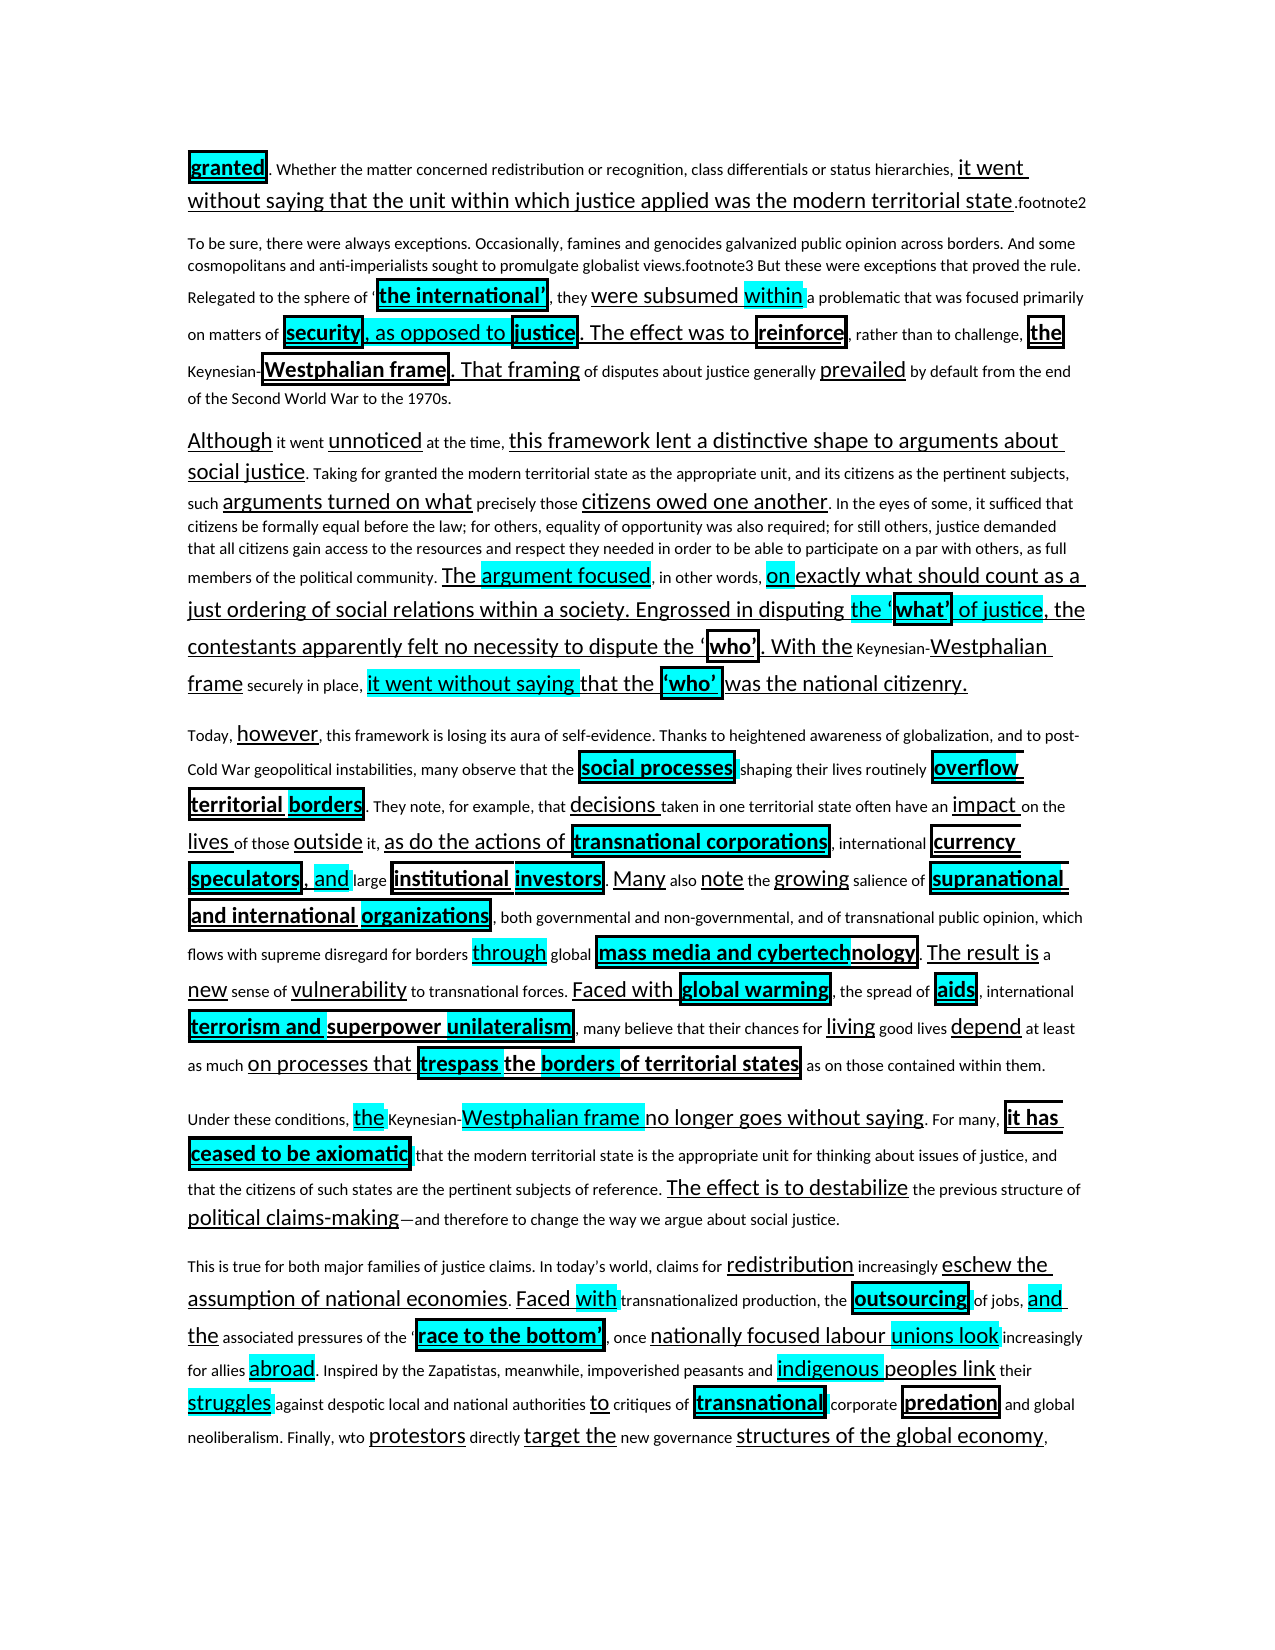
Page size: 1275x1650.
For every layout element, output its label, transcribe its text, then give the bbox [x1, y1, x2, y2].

text Under these conditions, the Keynesian-Westphalian frame no longer goes without saying. For many, it has ceased to be axiomatic that the modern territorial state is the appropriate unit for thinking about issues of justice, and that the citizens of such states are the pertinent subjects of reference. The effect is to destabilize the previous structure of political claims-making—and therefore to change the way we argue about social justice. [187, 1099, 1087, 1231]
text Although it went unnoticed at the time, this framework lent a distinctive shape to arguments about social justice. Taking for granted the modern territorial state as the appropriate unit, and its citizens as the pertinent subjects, such arguments turned on what precisely those citizens owed one another. In the eyes of some, it sufficed that citizens be formally equal before the law; for others, equality of opportunity was also required; for still others, justice demanded that all citizens gain access to the resources and respect they needed in order to be able to participate on a par with others, as full members of the political community. The argument focused, in other words, on exactly what should count as a just ordering of social relations within a society. Engrossed in disputing the ‘what’ of justice, the contestants apparently felt no necessity to dispute the ‘who’. With the Keynesian-Westphalian frame securely in place, it went without saying that the ‘who’ was the national citizenry. [187, 427, 1087, 700]
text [187, 150, 1087, 214]
text Today, however, this framework is losing its aura of self-evidence. Thanks to heightened awareness of globalization, and to post-Cold War geopolitical instabilities, many observe that the social processes shaping their lives routinely overflow territorial borders. They note, for example, that decisions taken in one territorial state often have an impact on the lives of those outside it, as do the actions of transnational corporations, international currency speculators, and large institutional investors. Many also note the growing salience of supranational and international organizations, both governmental and non-governmental, and of transnational public opinion, which flows with supreme disregard for borders through global mass media and cybertechnology. The result is a new sense of vulnerability to transnational forces. Faced with global warming, the spread of aids, international terrorism and superpower unilateralism, many believe that their chances for living good lives depend at least as much on processes that trespass the borders of territorial states as on those contained within them. [187, 719, 1087, 1080]
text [187, 1250, 1087, 1449]
text To be sure, there were always exceptions. Occasionally, famines and genocides galvanized public opinion across borders. And some cosmopolitans and anti-imperialists sought to promulgate globalist views.footnote3 But these were exceptions that proved the rule. Relegated to the sphere of ‘the international’, they were subsumed within a problematic that was focused primarily on matters of security, as opposed to justice. The effect was to reinforce, rather than to challenge, the Keynesian-Westphalian frame. That framing of disputes about justice generally prevailed by default from the end of the Second World War to the 1970s. [187, 233, 1087, 408]
